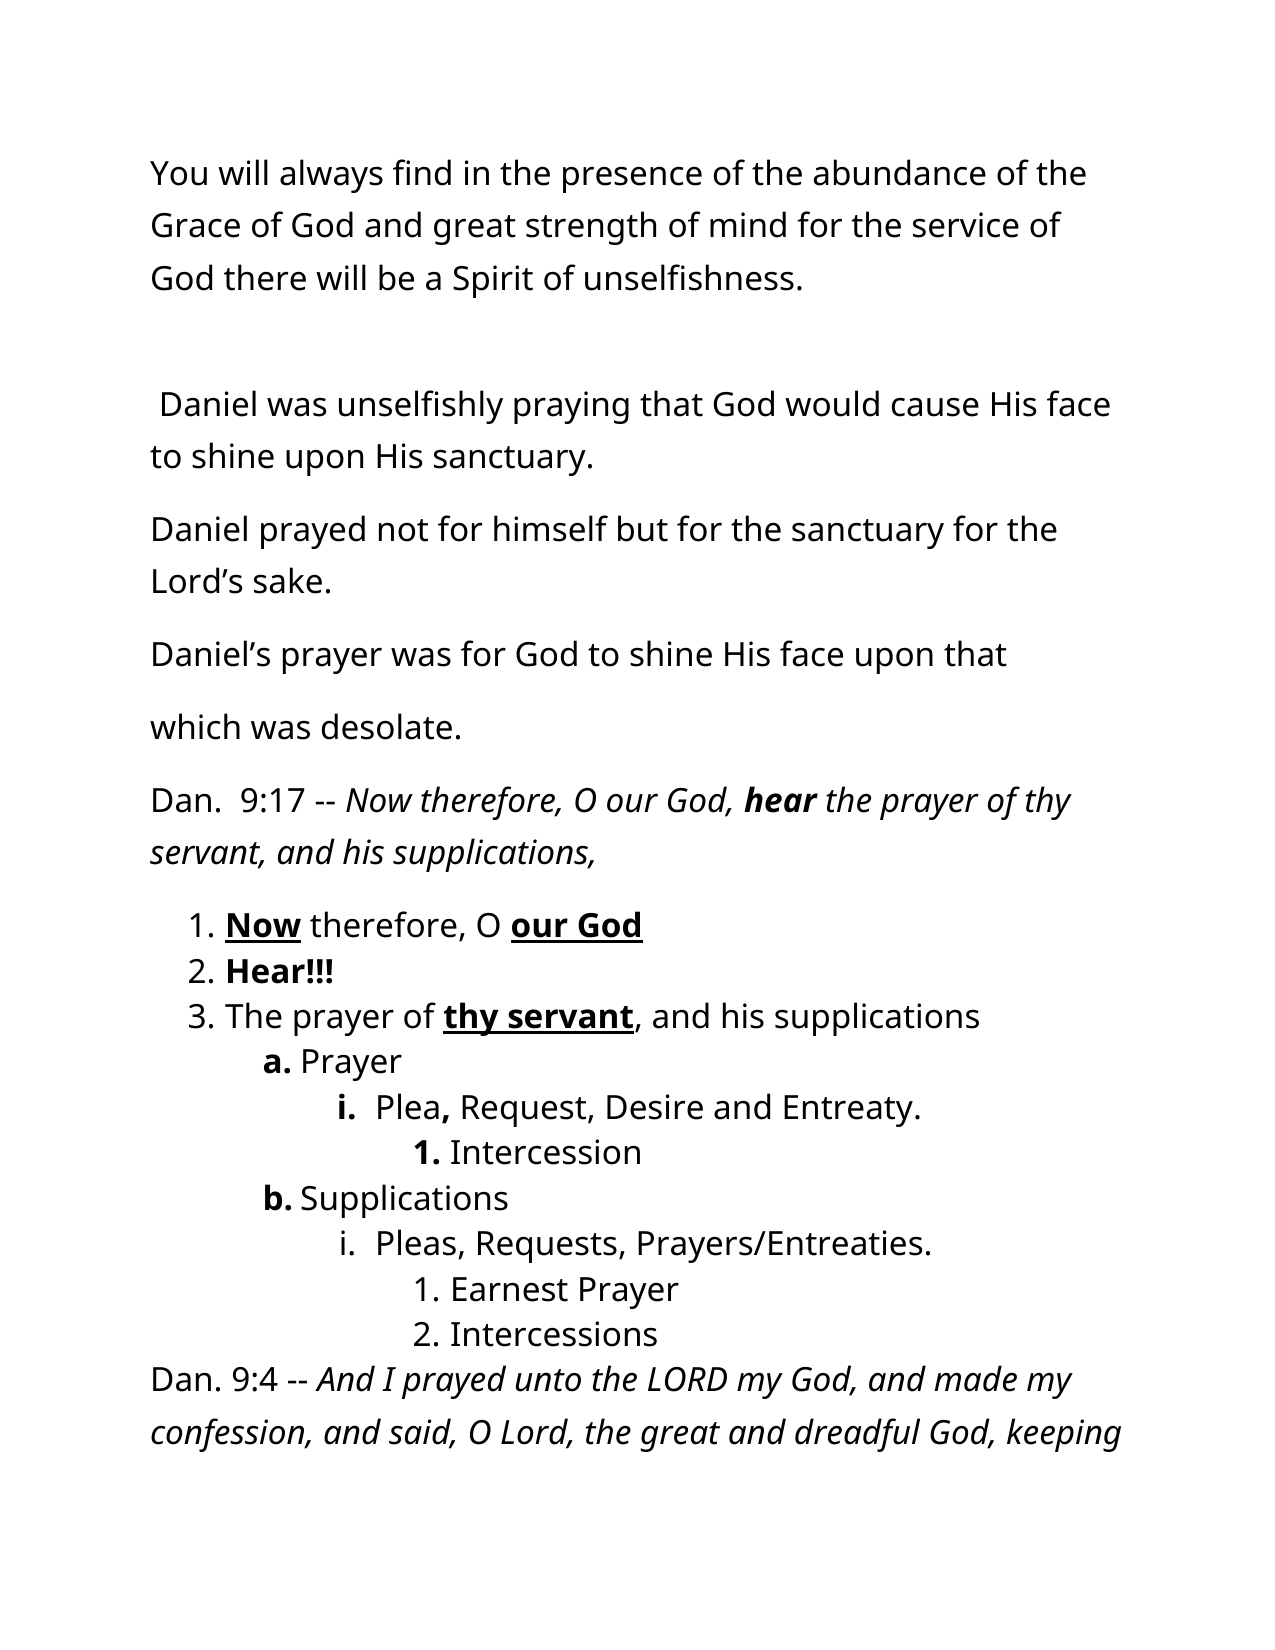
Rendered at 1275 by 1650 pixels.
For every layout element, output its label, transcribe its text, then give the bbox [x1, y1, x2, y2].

text Daniel’s prayer was for God to shine His face upon that [150, 631, 1125, 676]
text which was desolate. [150, 704, 1125, 749]
list Intercessions [412, 1311, 1125, 1356]
list Prayer [262, 1038, 1125, 1084]
list Pleas, Requests, Prayers/Entreaties. [356, 1220, 1125, 1265]
list The prayer of thy servant, and his supplications [187, 993, 1125, 1038]
list Earnest Prayer [412, 1265, 1125, 1311]
list Plea, Request, Desire and Entreaty. [356, 1084, 1125, 1129]
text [150, 1356, 1125, 1454]
text Daniel was unselfishly praying that God would cause His face to shine upon His sanctuary. [150, 380, 1125, 478]
list Now therefore, O our God [187, 902, 1125, 947]
text You will always find in the presence of the abundance of the Grace of God and great strength of mind for the service of God there will be a Spirit of unselfishness. [150, 150, 1125, 300]
text Dan. 9:17 -- Now therefore, O our God, hear the prayer of thy servant, and his supplications, [150, 777, 1125, 874]
list Intercession [412, 1129, 1125, 1174]
text Daniel prayed not for himself but for the sanctuary for the Lord’s sake. [150, 506, 1125, 603]
list Hear!!! [187, 947, 1125, 993]
list Supplications [262, 1174, 1125, 1220]
